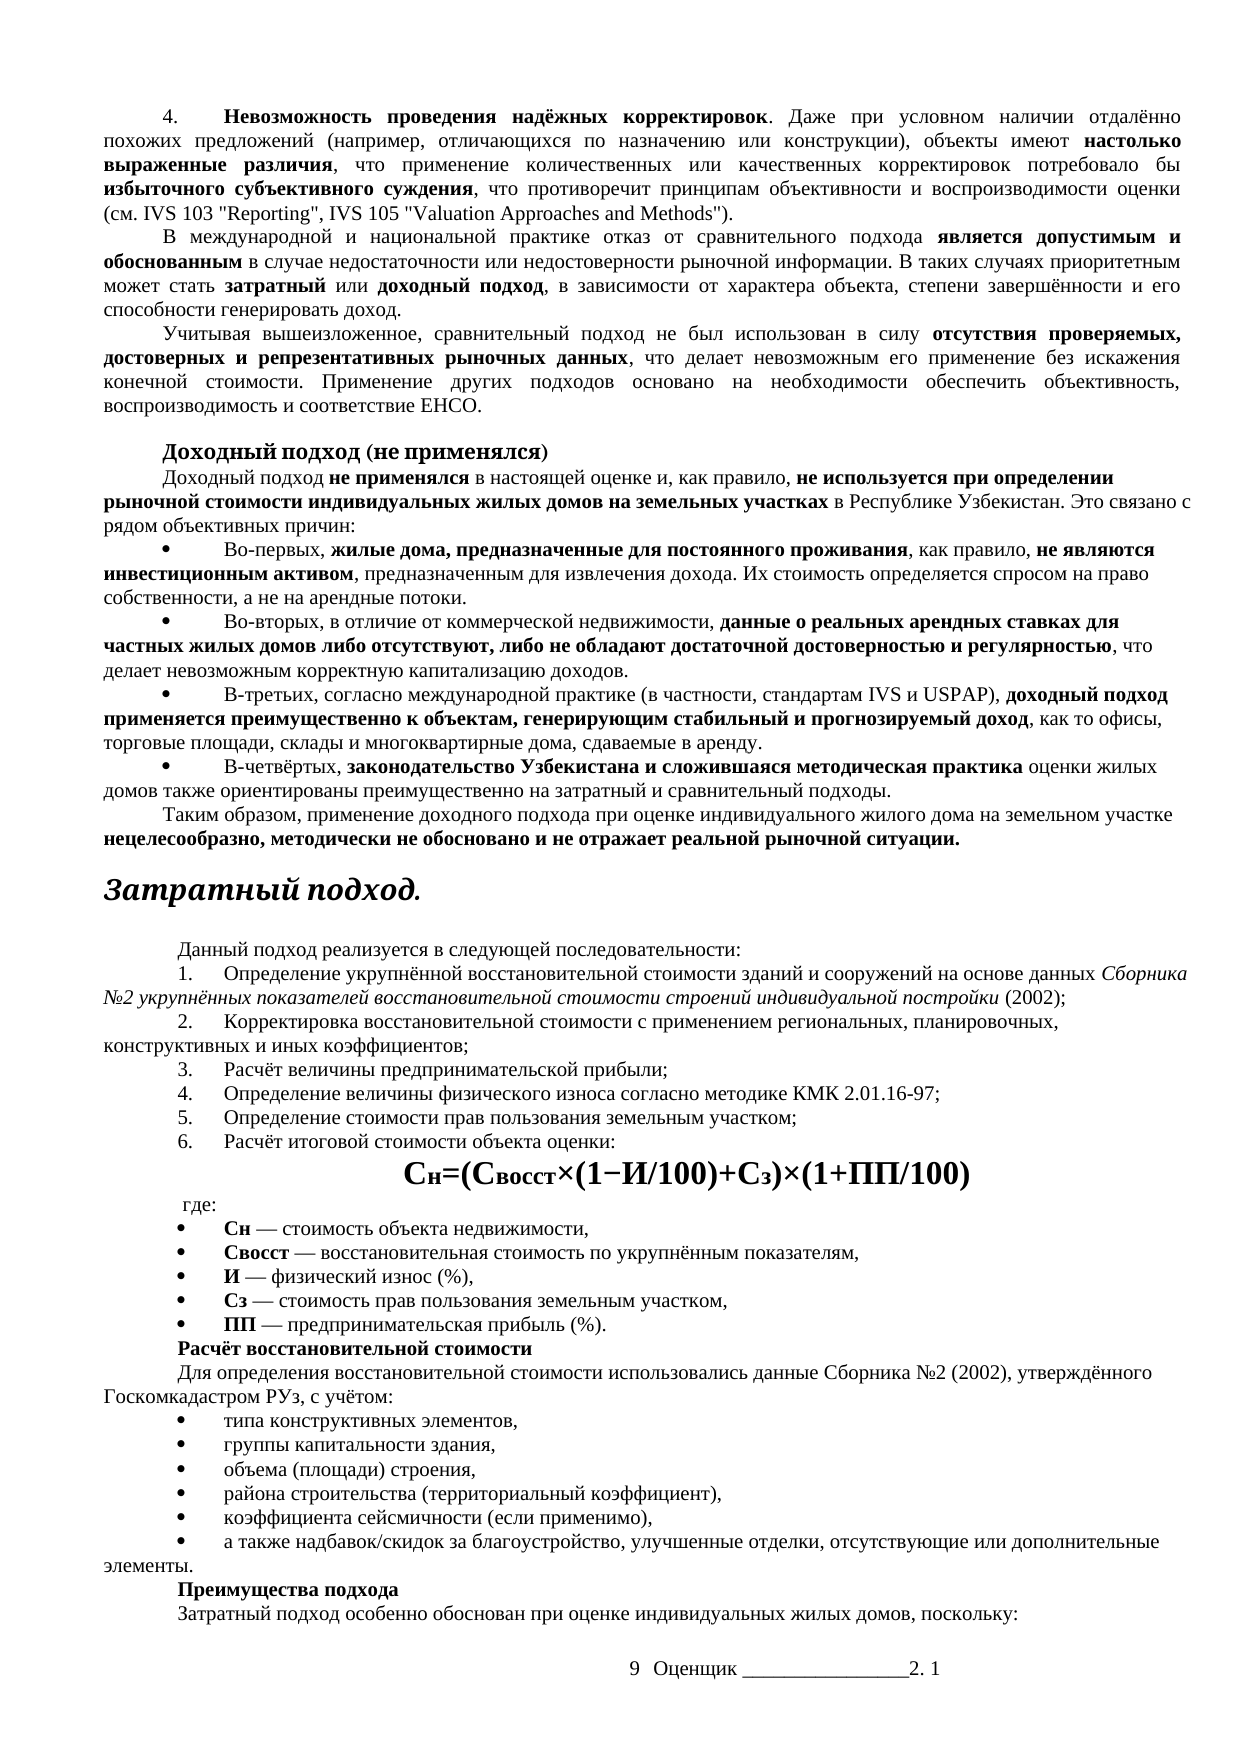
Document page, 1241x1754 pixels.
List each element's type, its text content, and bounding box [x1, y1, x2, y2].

list ПП — предпринимательская прибыль (%). [103, 1312, 1196, 1336]
list Сз — стоимость прав пользования земельным участком, [103, 1288, 1196, 1312]
text где: [103, 1192, 1196, 1216]
list В-четвёртых, законодательство Узбекистана и сложившаяся методическая практика оценки жилых домов также ориентированы преимущественно на затратный и сравнительный подходы. [103, 754, 1196, 802]
list типа конструктивных элементов, [103, 1408, 1196, 1432]
list Cн — стоимость объекта недвижимости, [103, 1216, 1196, 1240]
text Таким образом, применение доходного подхода при оценке индивидуального жилого дома на земельном участке нецелесообразно, методически не обосновано и не отражает реальной рыночной ситуации. [103, 802, 1196, 850]
list Невозможность проведения надёжных корректировок. Даже при условном наличии отдалённо похожих предложений (например, отличающихся по назначению или конструкции), объекты имеют настолько выраженные различия, что применение количественных или качественных корректировок потребовало бы избыточного субъективного суждения, что противоречит принципам объективности и воспроизводимости оценки (см. IVS 103 "Reporting", IVS 105 "Valuation Approaches and Methods"). [103, 104, 1181, 224]
list объема (площади) строения, [103, 1456, 1196, 1481]
subtitle Доходный подход (не применялся) [103, 441, 1196, 465]
list района строительства (территориальный коэффициент), [103, 1481, 1196, 1504]
list В-третьих, согласно международной практике (в частности, стандартам IVS и USPAP), доходный подход применяется преимущественно к объектам, генерирующим стабильный и прогнозируемый доход, как то офисы, торговые площади, склады и многоквартирные дома, сдаваемые в аренду. [103, 682, 1196, 754]
text Учитывая вышеизложенное, сравнительный подход не был использован в силу отсутствия проверяемых, достоверных и репрезентативных рыночных данных, что делает невозможным его применение без искажения конечной стоимости. Применение других подходов основано на необходимости обеспечить объективность, воспроизводимость и соответствие ЕНСО. [103, 321, 1181, 417]
text Для определения восстановительной стоимости использовались данные Сборника №2 (2002), утверждённого Госкомкадастром РУз, с учётом: [103, 1360, 1196, 1408]
list Корректировка восстановительной стоимости с применением региональных, планировочных, конструктивных и иных коэффициентов; [103, 1009, 1196, 1057]
list Во-вторых, в отличие от коммерческой недвижимости, данные о реальных арендных ставках для частных жилых домов либо отсутствуют, либо не обладают достаточной достоверностью и регулярностью, что делает невозможным корректную капитализацию доходов. [103, 609, 1196, 682]
text Затратный подход особенно обоснован при оценке индивидуальных жилых домов, поскольку: [103, 1601, 1196, 1625]
list коэффициента сейсмичности (если применимо), [103, 1504, 1196, 1529]
list И — физический износ (%), [103, 1264, 1196, 1288]
subtitle Затратный подход. [103, 874, 1196, 908]
list а также надбавок/скидок за благоустройство, улучшенные отделки, отсутствующие или дополнительные элементы. [103, 1529, 1196, 1577]
list Расчёт итоговой стоимости объекта оценки: [103, 1129, 1196, 1153]
list Определение величины физического износа согласно методике КМК 2.01.16-97; [103, 1081, 1196, 1105]
text Данный подход реализуется в следующей последовательности: [103, 937, 1196, 961]
list Определение укрупнённой восстановительной стоимости зданий и сооружений на основе данных Сборника №2 укрупнённых показателей восстановительной стоимости строений индивидуальной постройки (2002); [103, 961, 1196, 1009]
list Во-первых, жилые дома, предназначенные для постоянного проживания, как правило, не являются инвестиционным активом, предназначенным для извлечения дохода. Их стоимость определяется спросом на право собственности, а не на арендные потоки. [103, 537, 1196, 609]
list группы капитальности здания, [103, 1432, 1196, 1456]
text Расчёт восстановительной стоимости [103, 1336, 1196, 1360]
text Доходный подход не применялся в настоящей оценке и, как правило, не используется при определении рыночной стоимости индивидуальных жилых домов на земельных участках в Республике Узбекистан. Это связано с рядом объективных причин: [103, 465, 1196, 537]
text В международной и национальной практике отказ от сравнительного подхода является допустимым и обоснованным в случае недостаточности или недостоверности рыночной информации. В таких случаях приоритетным может стать затратный или доходный подход, в зависимости от характера объекта, степени завершённости и его способности генерировать доход. [103, 224, 1181, 321]
text Преимущества подхода [103, 1577, 1196, 1601]
list Расчёт величины предпринимательской прибыли; [103, 1057, 1196, 1081]
list Свосст — восстановительная стоимость по укрупнённым показателям, [103, 1240, 1196, 1264]
list Определение стоимости прав пользования земельным участком; [103, 1105, 1196, 1129]
text Cн=(Свосст×(1−И/100)+Сз)×(1+ПП/100) [103, 1153, 1196, 1192]
